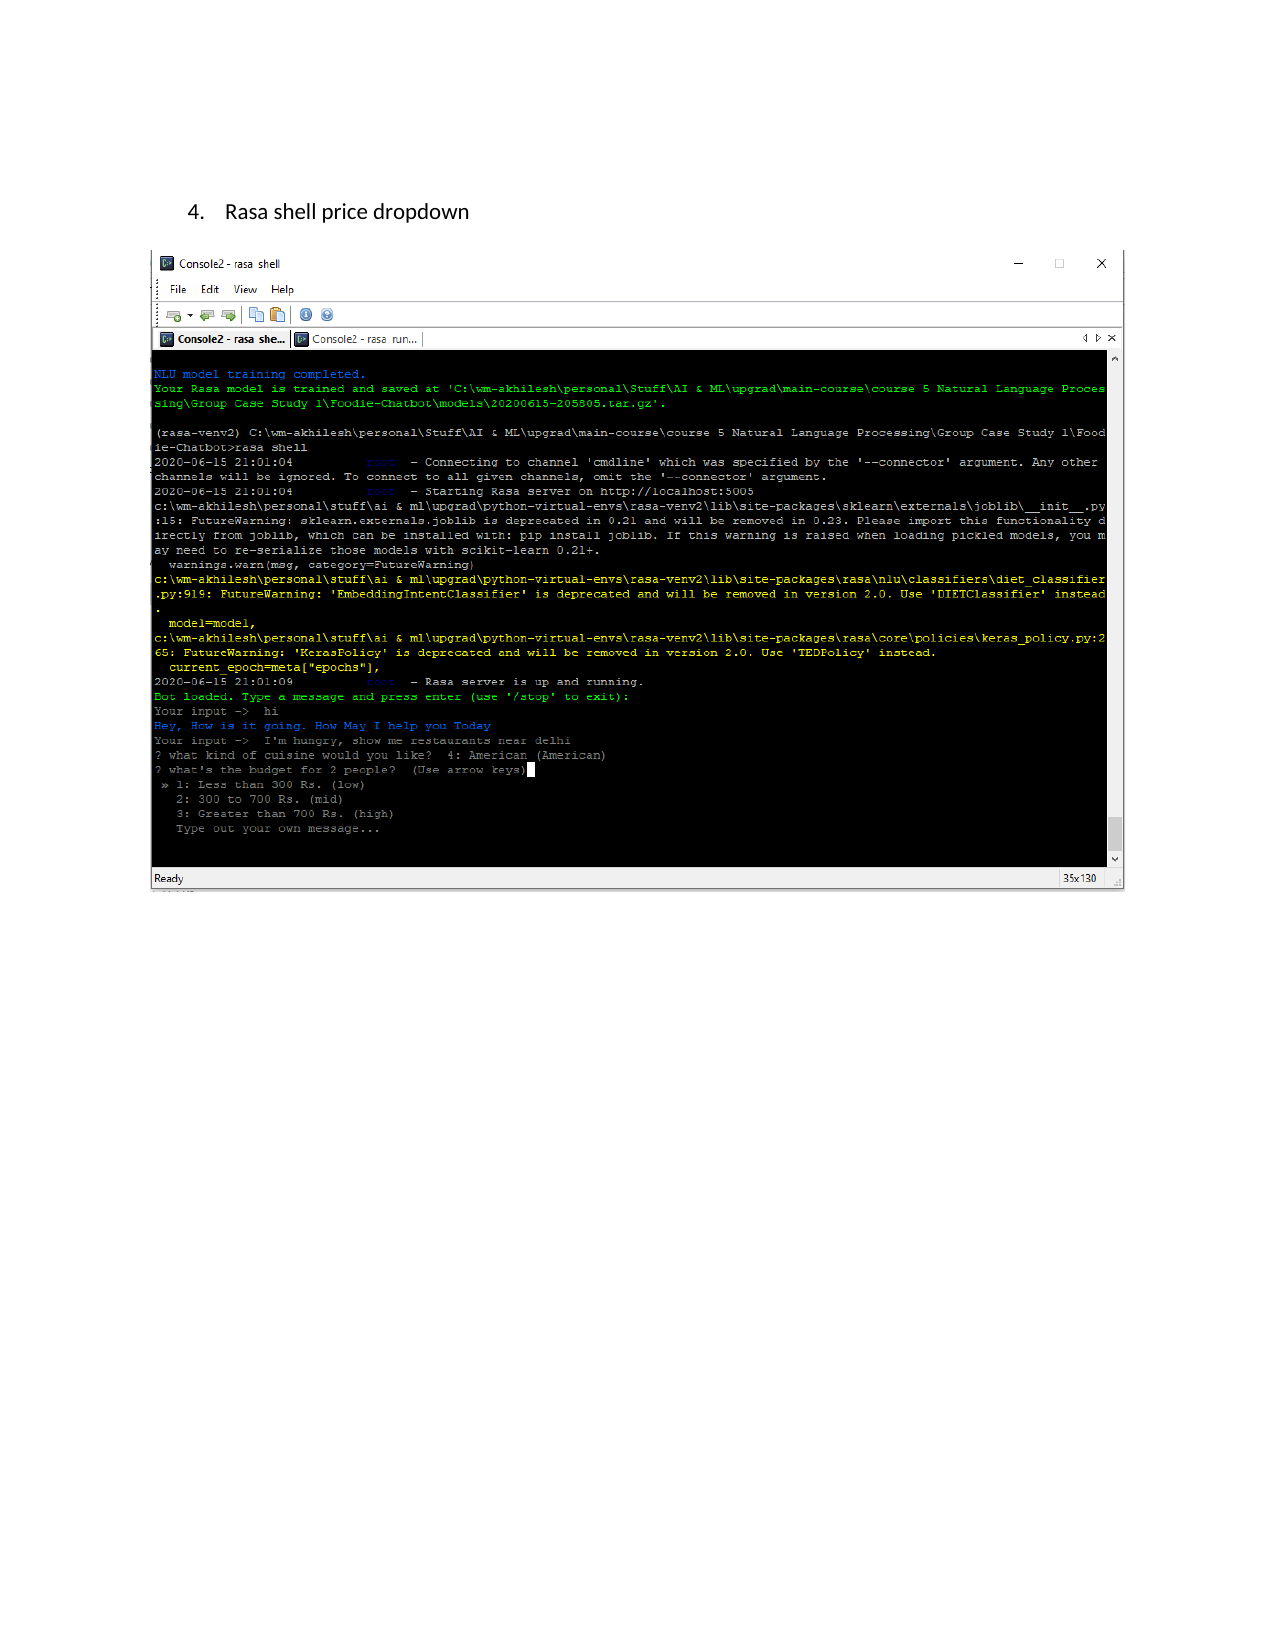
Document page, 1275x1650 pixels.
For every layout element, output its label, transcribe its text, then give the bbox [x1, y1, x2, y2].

picture [150, 250, 1125, 892]
list Rasa shell price dropdown [187, 197, 1125, 225]
